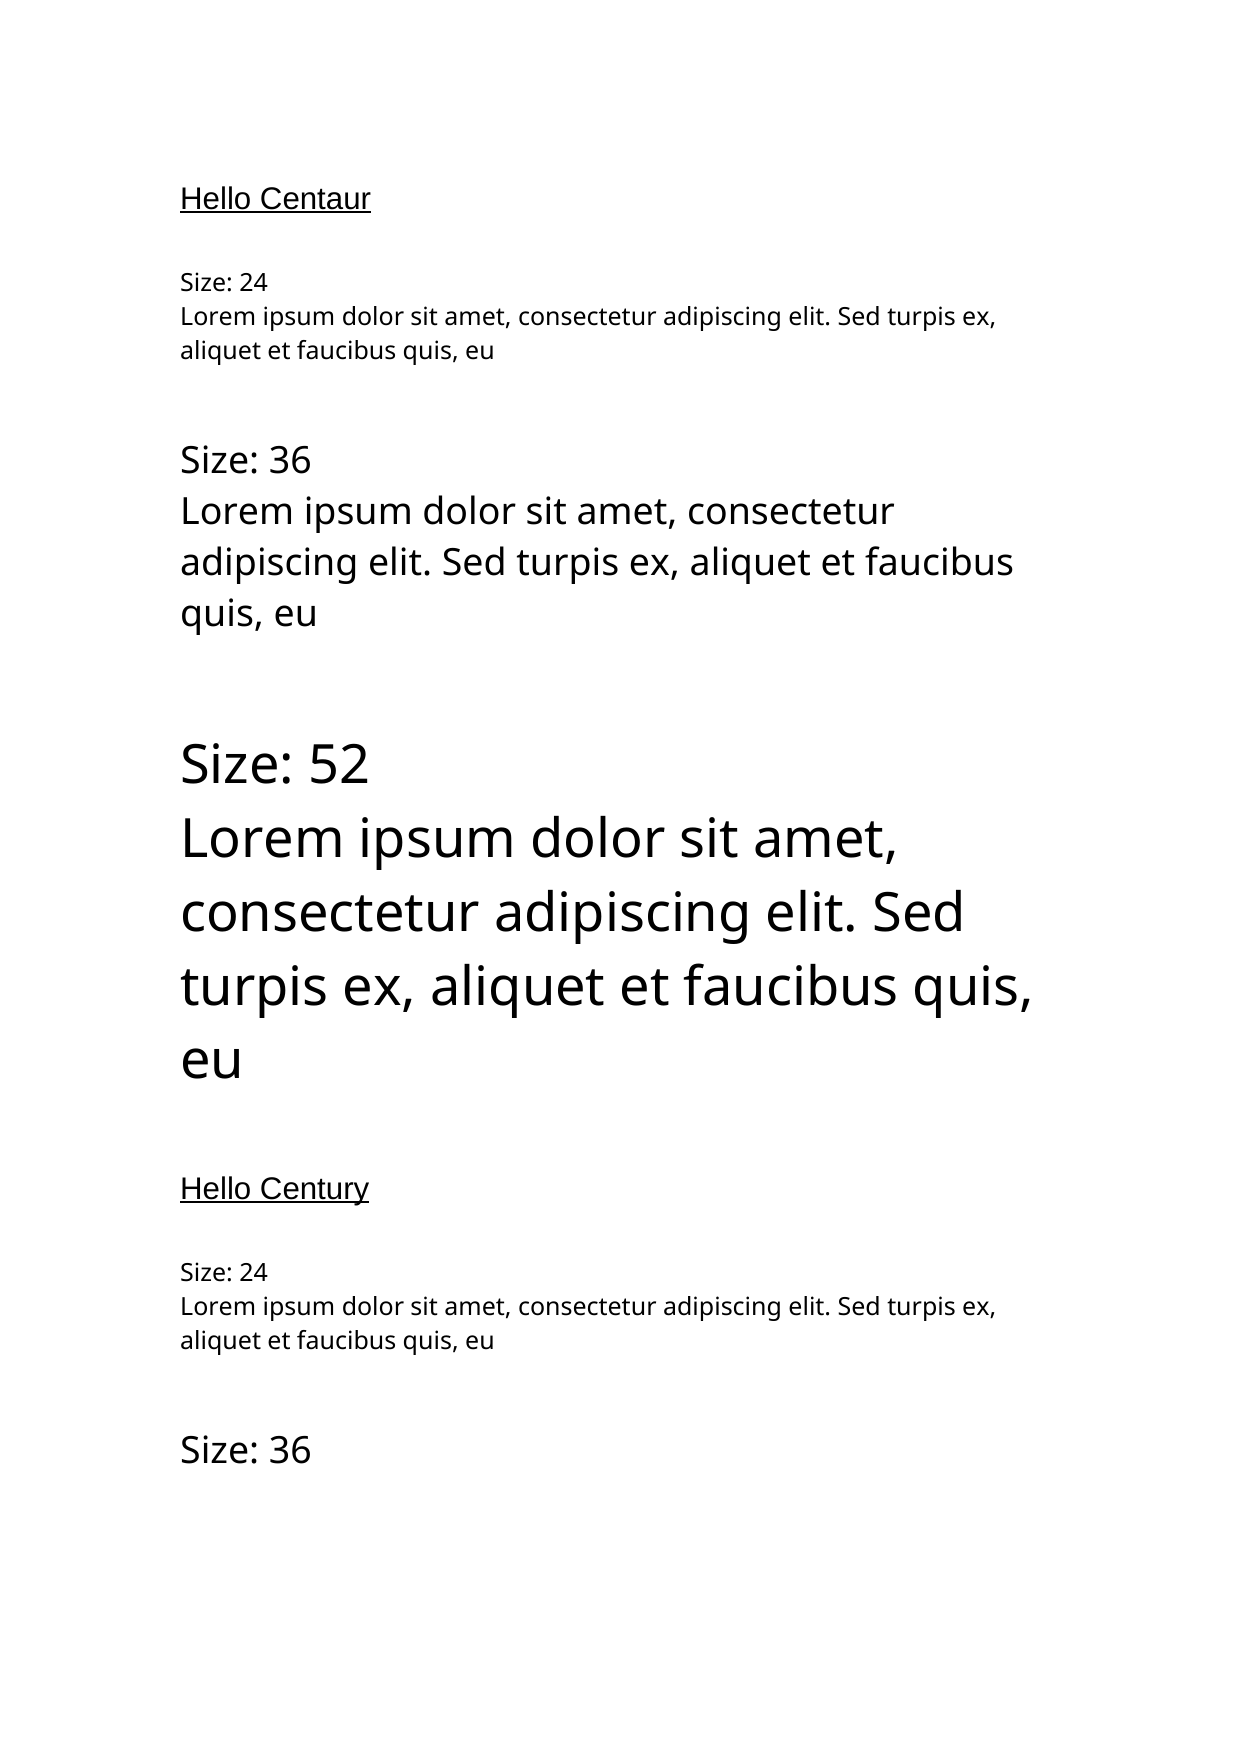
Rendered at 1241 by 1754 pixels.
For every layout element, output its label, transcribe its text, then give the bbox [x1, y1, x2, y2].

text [180, 484, 1060, 637]
text Size: 52 [180, 652, 1060, 800]
text Size: 24 [180, 231, 1060, 299]
text Hello Century [180, 1170, 1060, 1206]
text Size: 24 [180, 1221, 1060, 1289]
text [180, 299, 1060, 367]
text Lorem ipsum dolor sit amet, consectetur adipiscing elit. Sed turpis ex, aliquet et faucibus quis, eu [180, 800, 1060, 1095]
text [180, 1289, 1060, 1357]
text Size: 36 [180, 1372, 1060, 1474]
text Hello Centaur [180, 180, 1060, 216]
text Size: 36 [180, 382, 1060, 484]
